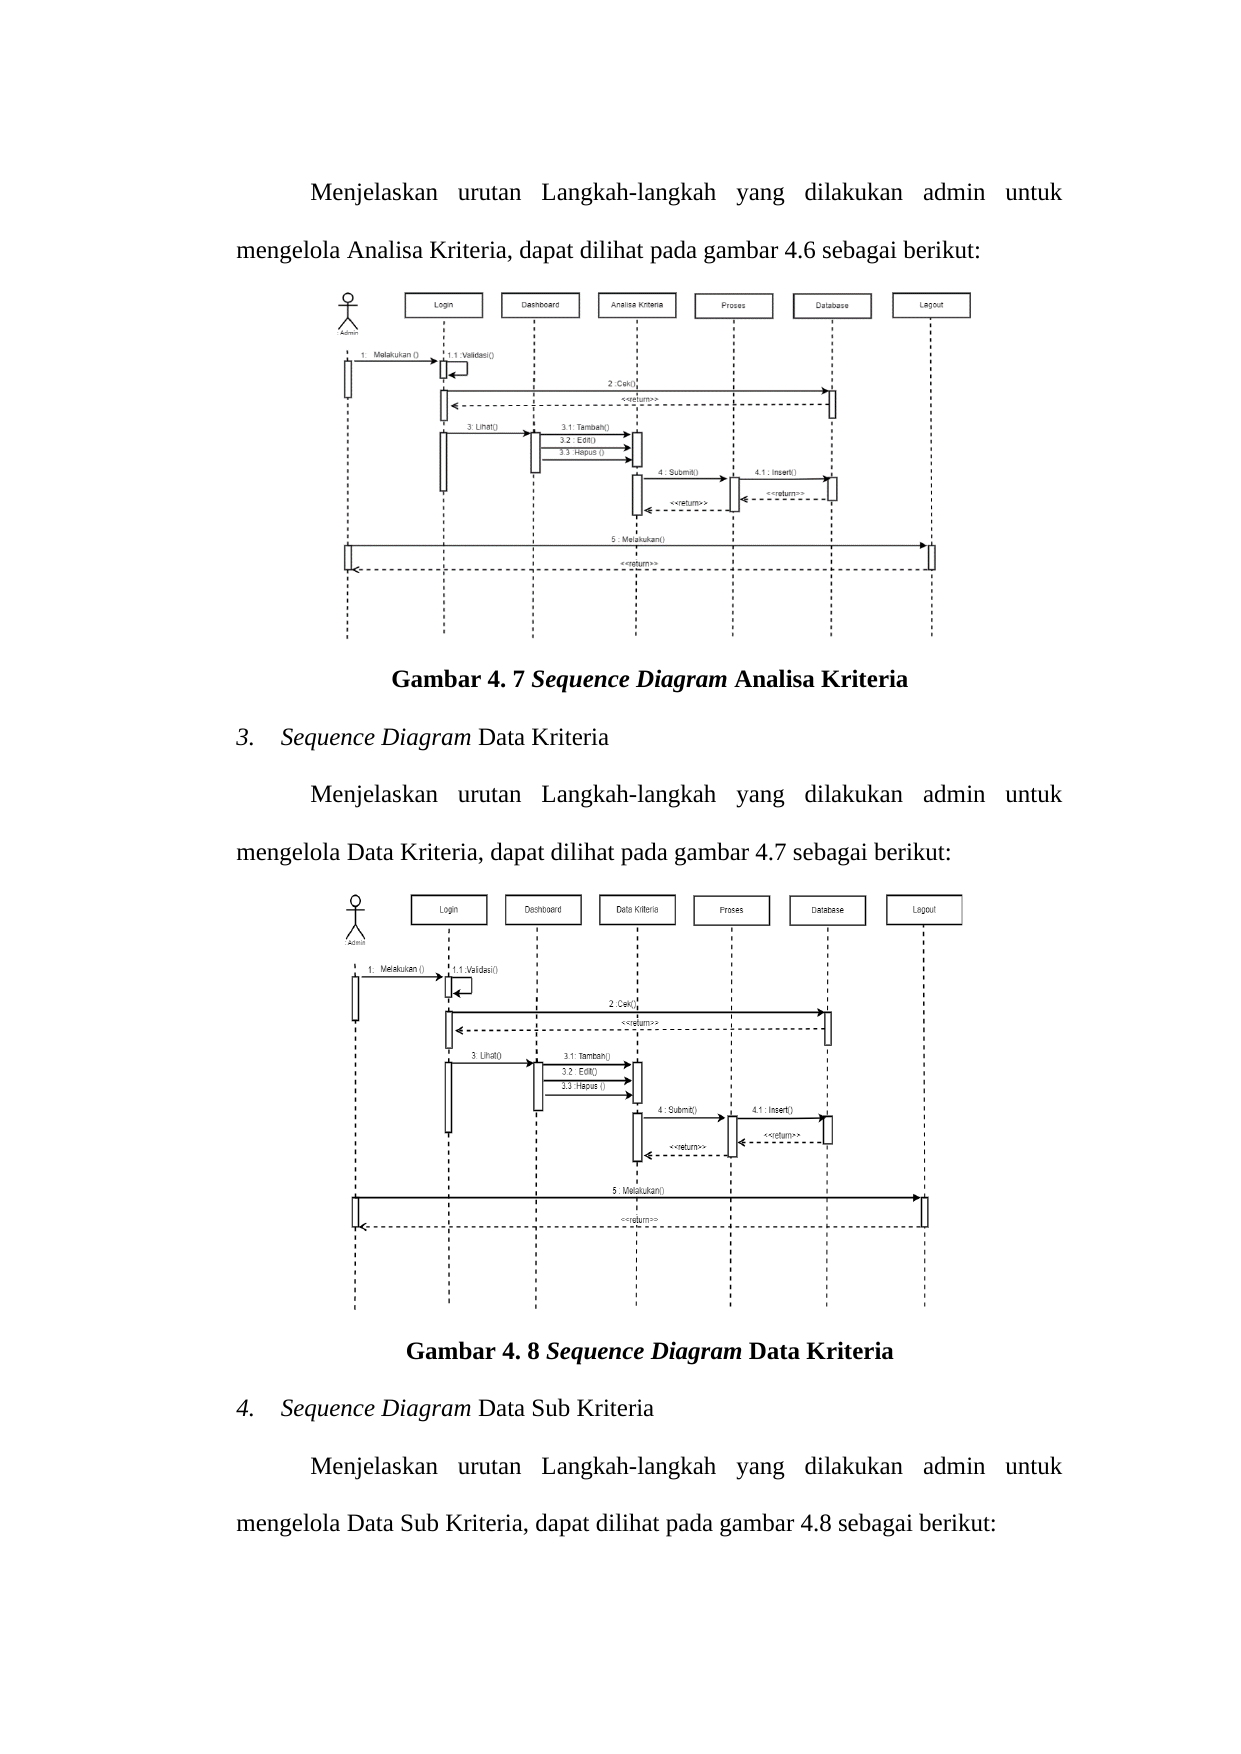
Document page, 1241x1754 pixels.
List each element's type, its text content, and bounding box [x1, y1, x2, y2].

list Sequence Diagram Data Sub Kriteria [236, 1393, 1063, 1422]
list Gambar 4. 8 Sequence Diagram Data Kriteria [236, 1336, 1063, 1365]
list Menjelaskan urutan Langkah-langkah yang dilakukan admin untuk mengelola Data Sub Kriteria, dapat dilihat pada gambar 4.8 sebagai berikut: [236, 1451, 1063, 1537]
list Gambar 4. 7 Sequence Diagram Analisa Kriteria [236, 664, 1063, 693]
picture [337, 894, 963, 1311]
picture [328, 292, 971, 640]
list Menjelaskan urutan Langkah-langkah yang dilakukan admin untuk mengelola Data Kriteria, dapat dilihat pada gambar 4.7 sebagai berikut: [236, 779, 1063, 866]
list Sequence Diagram Data Kriteria [236, 722, 1063, 751]
list Menjelaskan urutan Langkah-langkah yang dilakukan admin untuk mengelola Analisa Kriteria, dapat dilihat pada gambar 4.6 sebagai berikut: [236, 177, 1063, 263]
